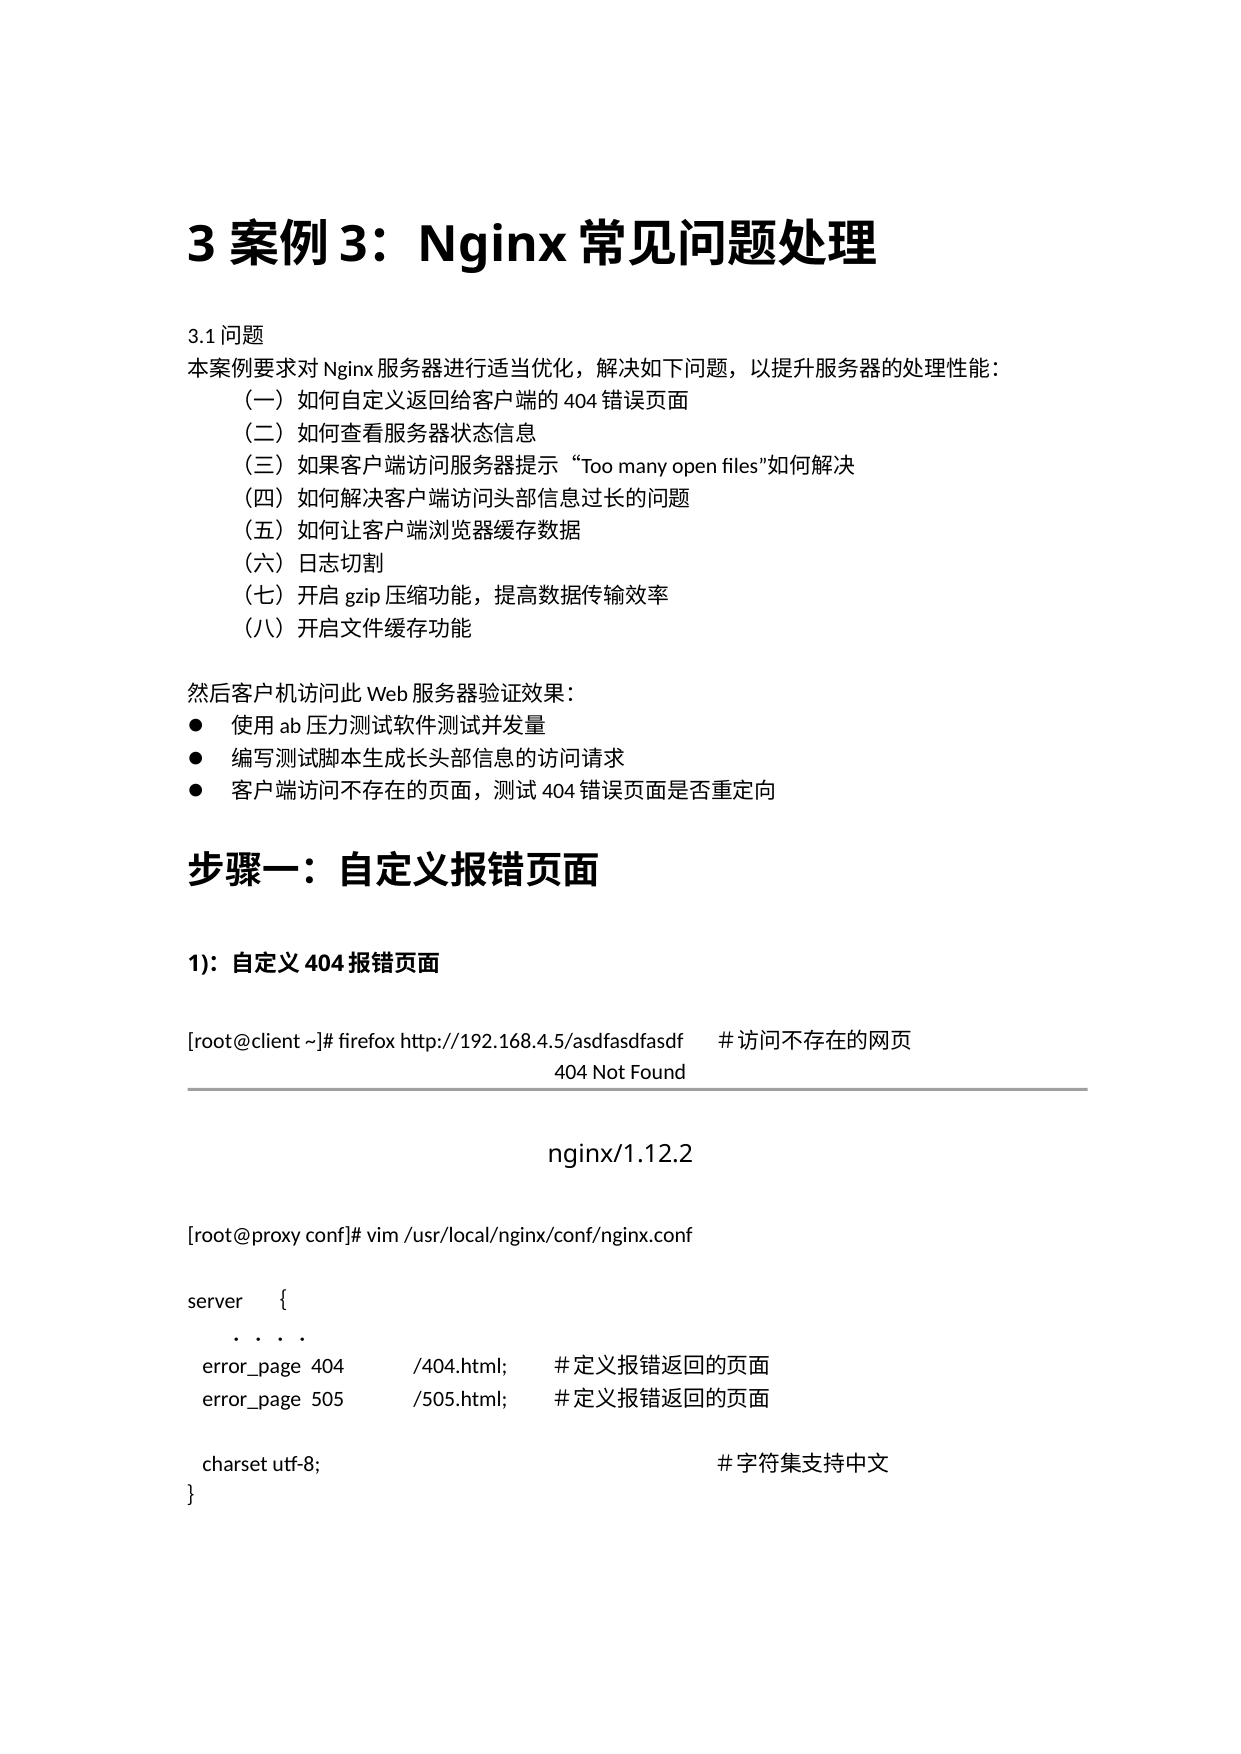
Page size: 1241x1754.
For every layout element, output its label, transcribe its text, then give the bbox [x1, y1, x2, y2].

text 本案例要求对Nginx服务器进行适当优化，解决如下问题，以提升服务器的处理性能： [187, 350, 1053, 383]
subtitle 步骤一：自定义报错页面 [187, 834, 1053, 899]
text ｝ [187, 1478, 1053, 1510]
list 如果客户端访问服务器提示“Too many open files”如何解决 [187, 448, 1053, 480]
subtitle 3 案例3：Nginx常见问题处理 [187, 191, 1053, 289]
list 使用ab压力测试软件测试并发量 [187, 708, 1053, 740]
subtitle 1)：自定义404报错页面 [187, 929, 1053, 994]
list 开启gzip压缩功能，提高数据传输效率 [187, 578, 1053, 610]
text ．．．． [187, 1315, 1053, 1348]
text error_page 404 /404.html; ＃定义报错返回的页面 [187, 1348, 1053, 1380]
text error_page 505 /505.html; ＃定义报错返回的页面 [187, 1380, 1053, 1413]
list 如何让客户端浏览器缓存数据 [187, 513, 1053, 545]
text [root@proxy conf]# vim /usr/local/nginx/conf/nginx.conf [187, 1218, 1053, 1250]
text 3.1 问题 [187, 318, 1053, 350]
text [root@client ~]# firefox http://192.168.4.5/asdfasdfasdf ＃访问不存在的网页 [187, 1023, 1053, 1055]
text nginx/1.12.2 [187, 1120, 1053, 1185]
list 日志切割 [187, 545, 1053, 578]
text 404 Not Found [187, 1055, 1053, 1087]
list 如何查看服务器状态信息 [187, 415, 1053, 448]
list 如何解决客户端访问头部信息过长的问题 [187, 480, 1053, 513]
text server ｛ [187, 1283, 1053, 1315]
list 编写测试脚本生成长头部信息的访问请求 [187, 740, 1053, 773]
list 客户端访问不存在的页面，测试404错误页面是否重定向 [187, 773, 1053, 805]
text charset utf-8; ＃字符集支持中文 [187, 1445, 1053, 1478]
text 然后客户机访问此Web服务器验证效果： [187, 675, 1053, 708]
list 如何自定义返回给客户端的404错误页面 [187, 383, 1053, 415]
list 开启文件缓存功能 [187, 610, 1053, 643]
